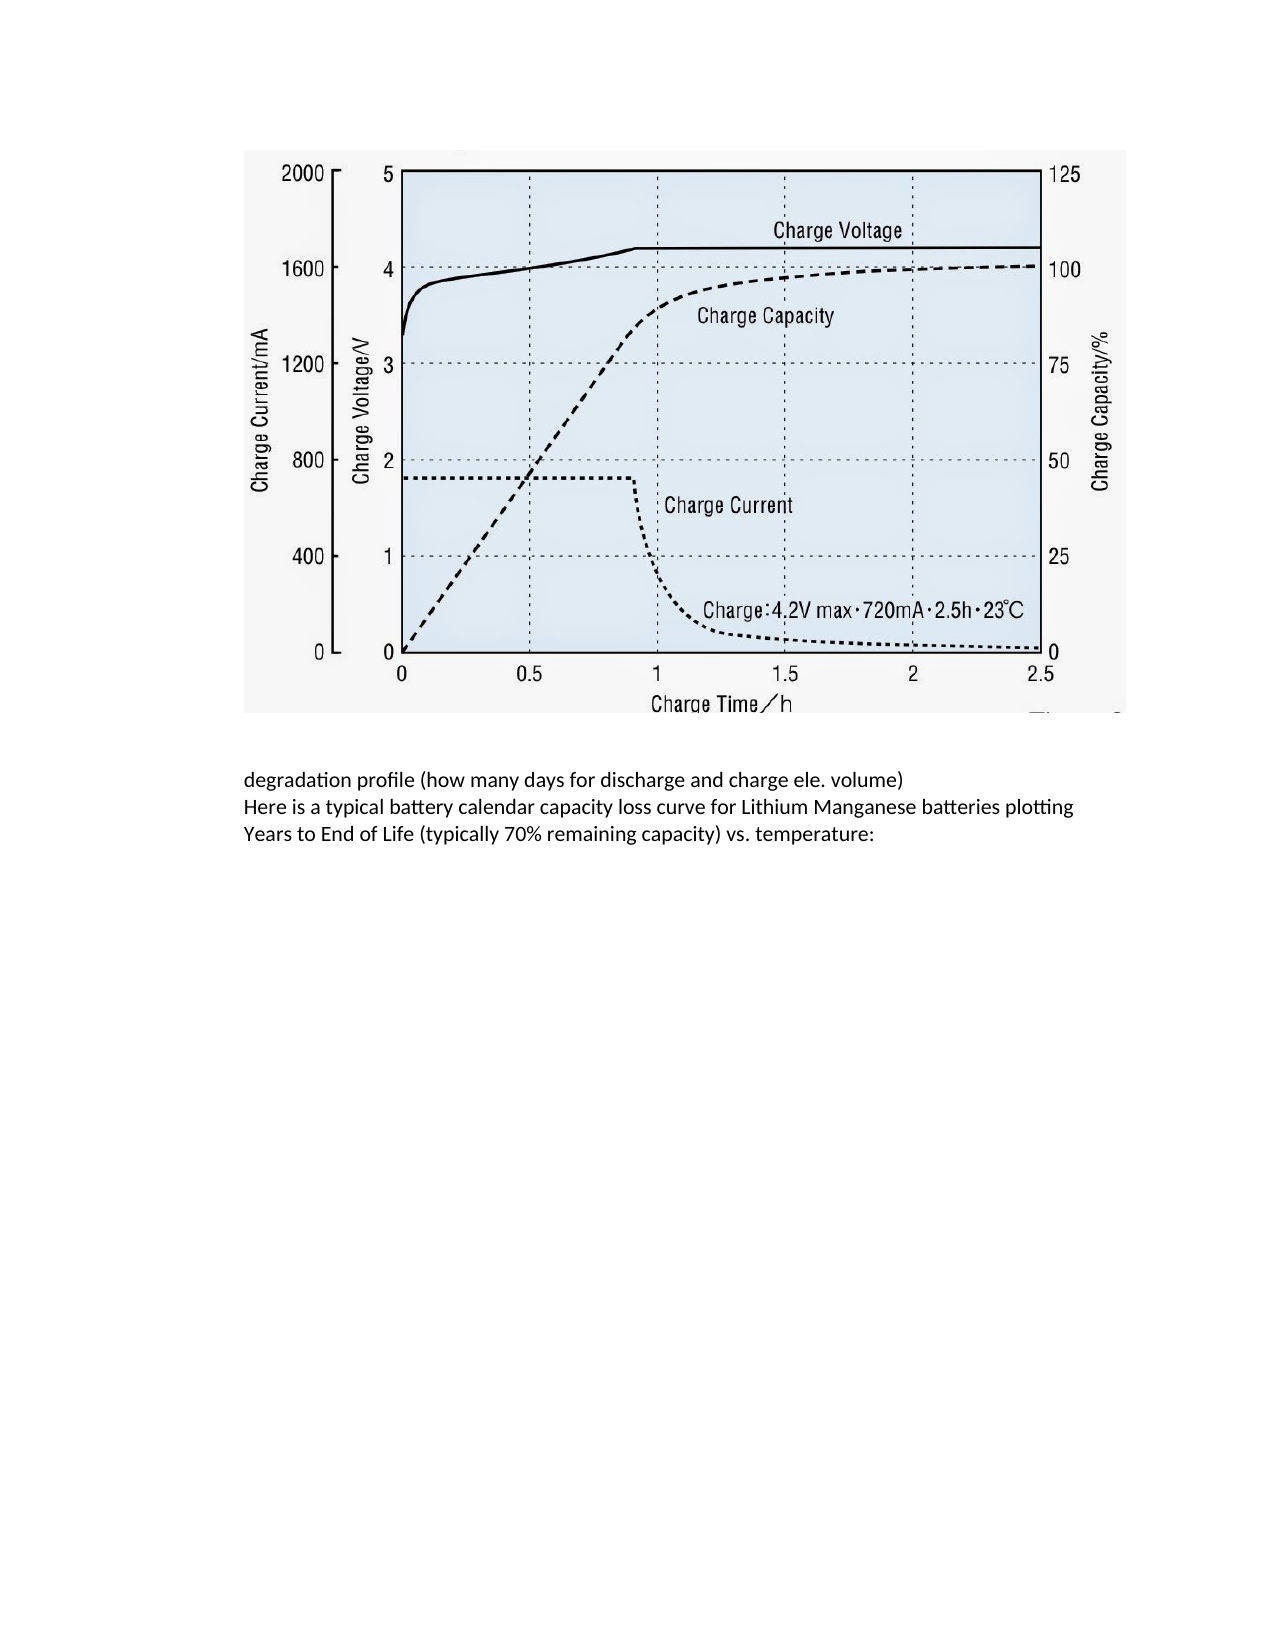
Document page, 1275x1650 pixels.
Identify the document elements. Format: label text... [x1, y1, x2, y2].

picture [243, 150, 1127, 713]
text Here is a typical battery calendar capacity loss curve for Lithium Manganese batteries plotting Years to End of Life (typically 70% remaining capacity) vs. temperature: [244, 793, 1087, 846]
text degradation profile (how many days for discharge and charge ele. volume) [244, 766, 1087, 793]
